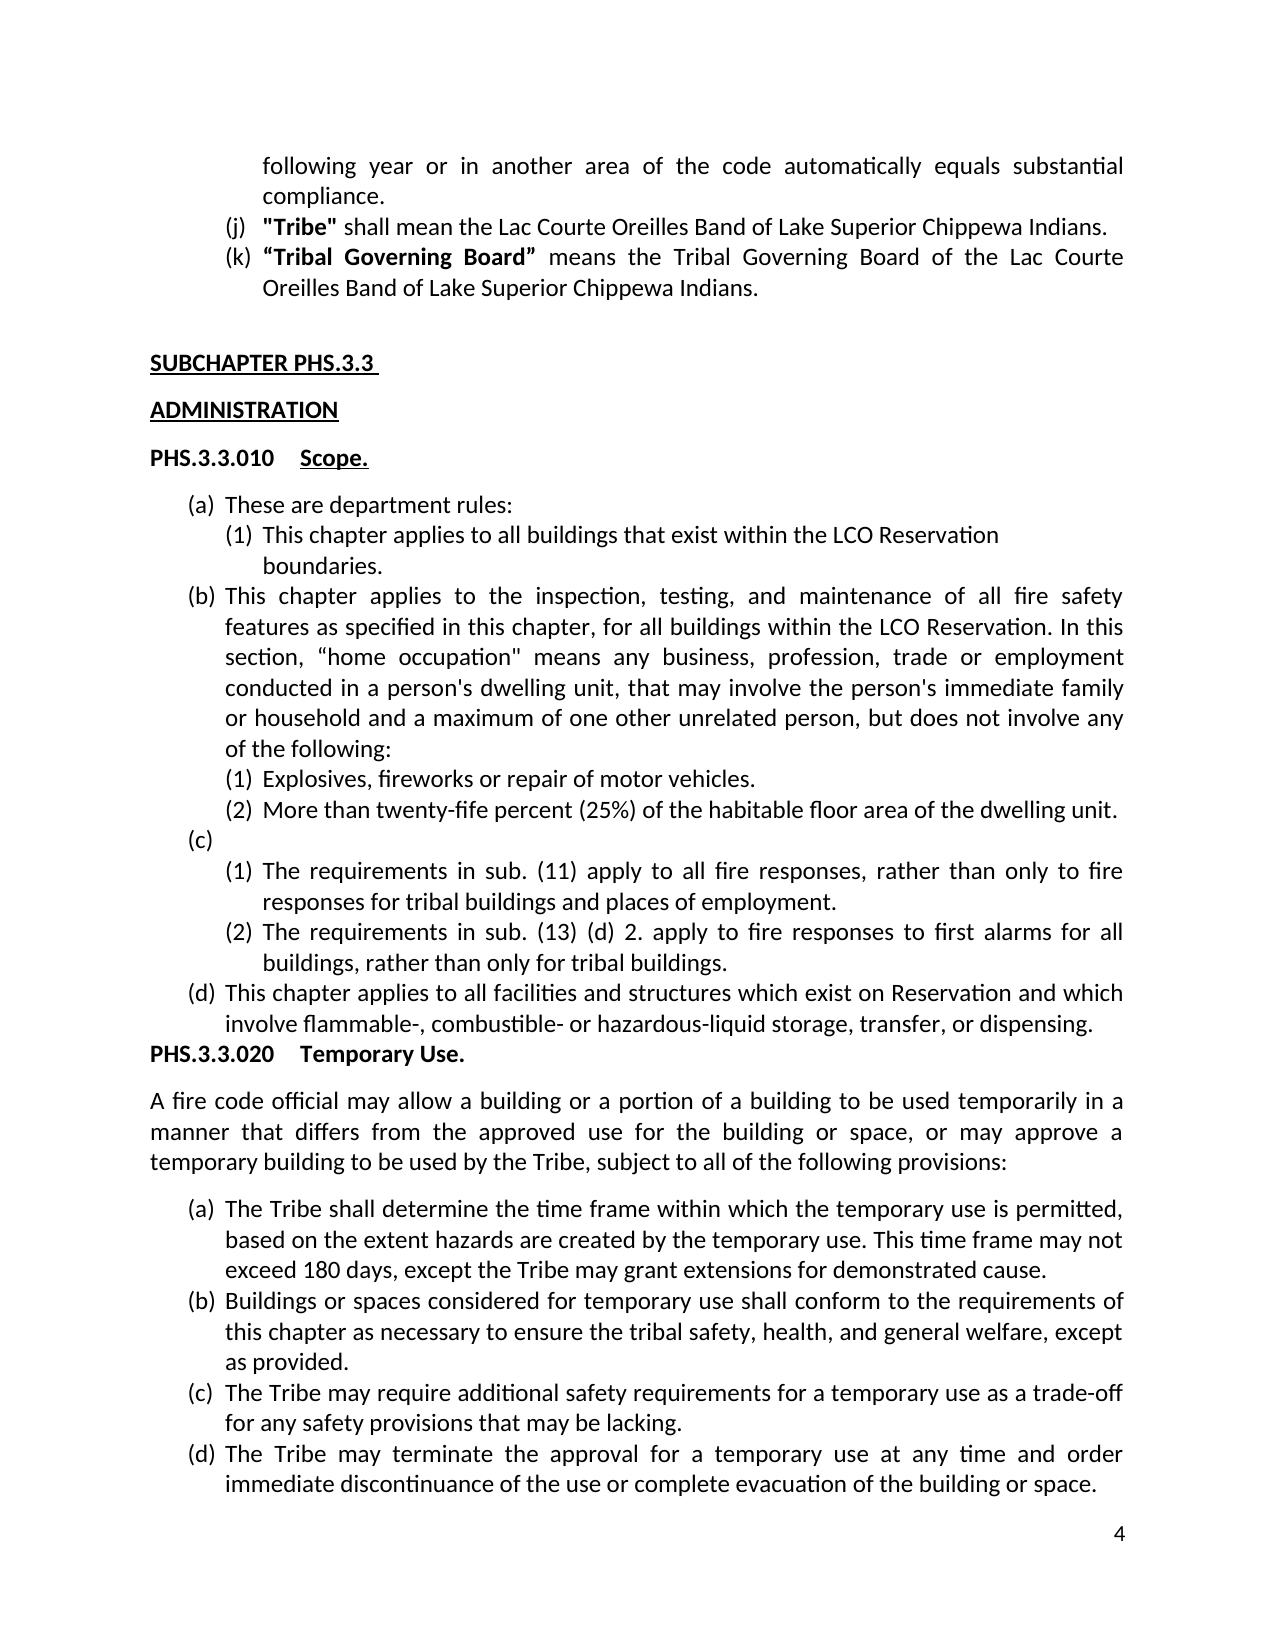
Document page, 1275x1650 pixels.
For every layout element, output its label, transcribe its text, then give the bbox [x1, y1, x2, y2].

text ADMINISTRATION [150, 394, 1125, 425]
list This chapter applies to all buildings that exist within the LCO Reservation boundaries. [225, 519, 1125, 580]
text SUBCHAPTER PHS.3.3 [150, 347, 1125, 378]
list "Tribe" shall mean the Lac Courte Oreilles Band of Lake Superior Chippewa Indians. [225, 211, 1125, 242]
list The Tribe shall determine the time frame within which the temporary use is permitted, based on the extent hazards are created by the temporary use. This time frame may not exceed 180 days, except the Tribe may grant extensions for demonstrated cause. [187, 1194, 1125, 1285]
list The requirements in sub. (11) apply to all fire responses, rather than only to fire responses for tribal buildings and places of employment. [225, 855, 1125, 916]
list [225, 150, 1125, 211]
list The Tribe may terminate the approval for a temporary use at any time and order immediate discontinuance of the use or complete evacuation of the building or space. [187, 1438, 1125, 1499]
list Explosives, fireworks or repair of motor vehicles. [225, 763, 1125, 794]
list This chapter applies to the inspection, testing, and maintenance of all fire safety features as specified in this chapter, for all buildings within the LCO Reservation. In this section, “home occupation" means any business, profession, trade or employment conducted in a person's dwelling unit, that may involve the person's immediate family or household and a maximum of one other unrelated person, but does not involve any of the following: [187, 580, 1125, 763]
list Buildings or spaces considered for temporary use shall conform to the requirements of this chapter as necessary to ensure the tribal safety, health, and general welfare, except as provided. [187, 1285, 1125, 1377]
list “Tribal Governing Board” means the Tribal Governing Board of the Lac Courte Oreilles Band of Lake Superior Chippewa Indians. [225, 242, 1125, 303]
text A fire code official may allow a building or a portion of a building to be used temporarily in a manner that differs from the approved use for the building or space, or may approve a temporary building to be used by the Tribe, subject to all of the following provisions: [150, 1085, 1125, 1177]
list The requirements in sub. (13) (d) 2. apply to fire responses to first alarms for all buildings, rather than only for tribal buildings. [225, 916, 1125, 977]
list More than twenty-fife percent (25%) of the habitable floor area of the dwelling unit. [225, 794, 1125, 824]
list These are department rules: [187, 489, 1125, 519]
list This chapter applies to all facilities and structures which exist on Reservation and which involve flammable-, combustible- or hazardous-liquid storage, transfer, or dispensing. [187, 977, 1125, 1038]
text PHS.3.3.020 Temporary Use. [150, 1038, 1125, 1069]
text PHS.3.3.010 Scope. [150, 442, 1125, 472]
list The Tribe may require additional safety requirements for a temporary use as a trade-off for any safety provisions that may be lacking. [187, 1377, 1125, 1438]
